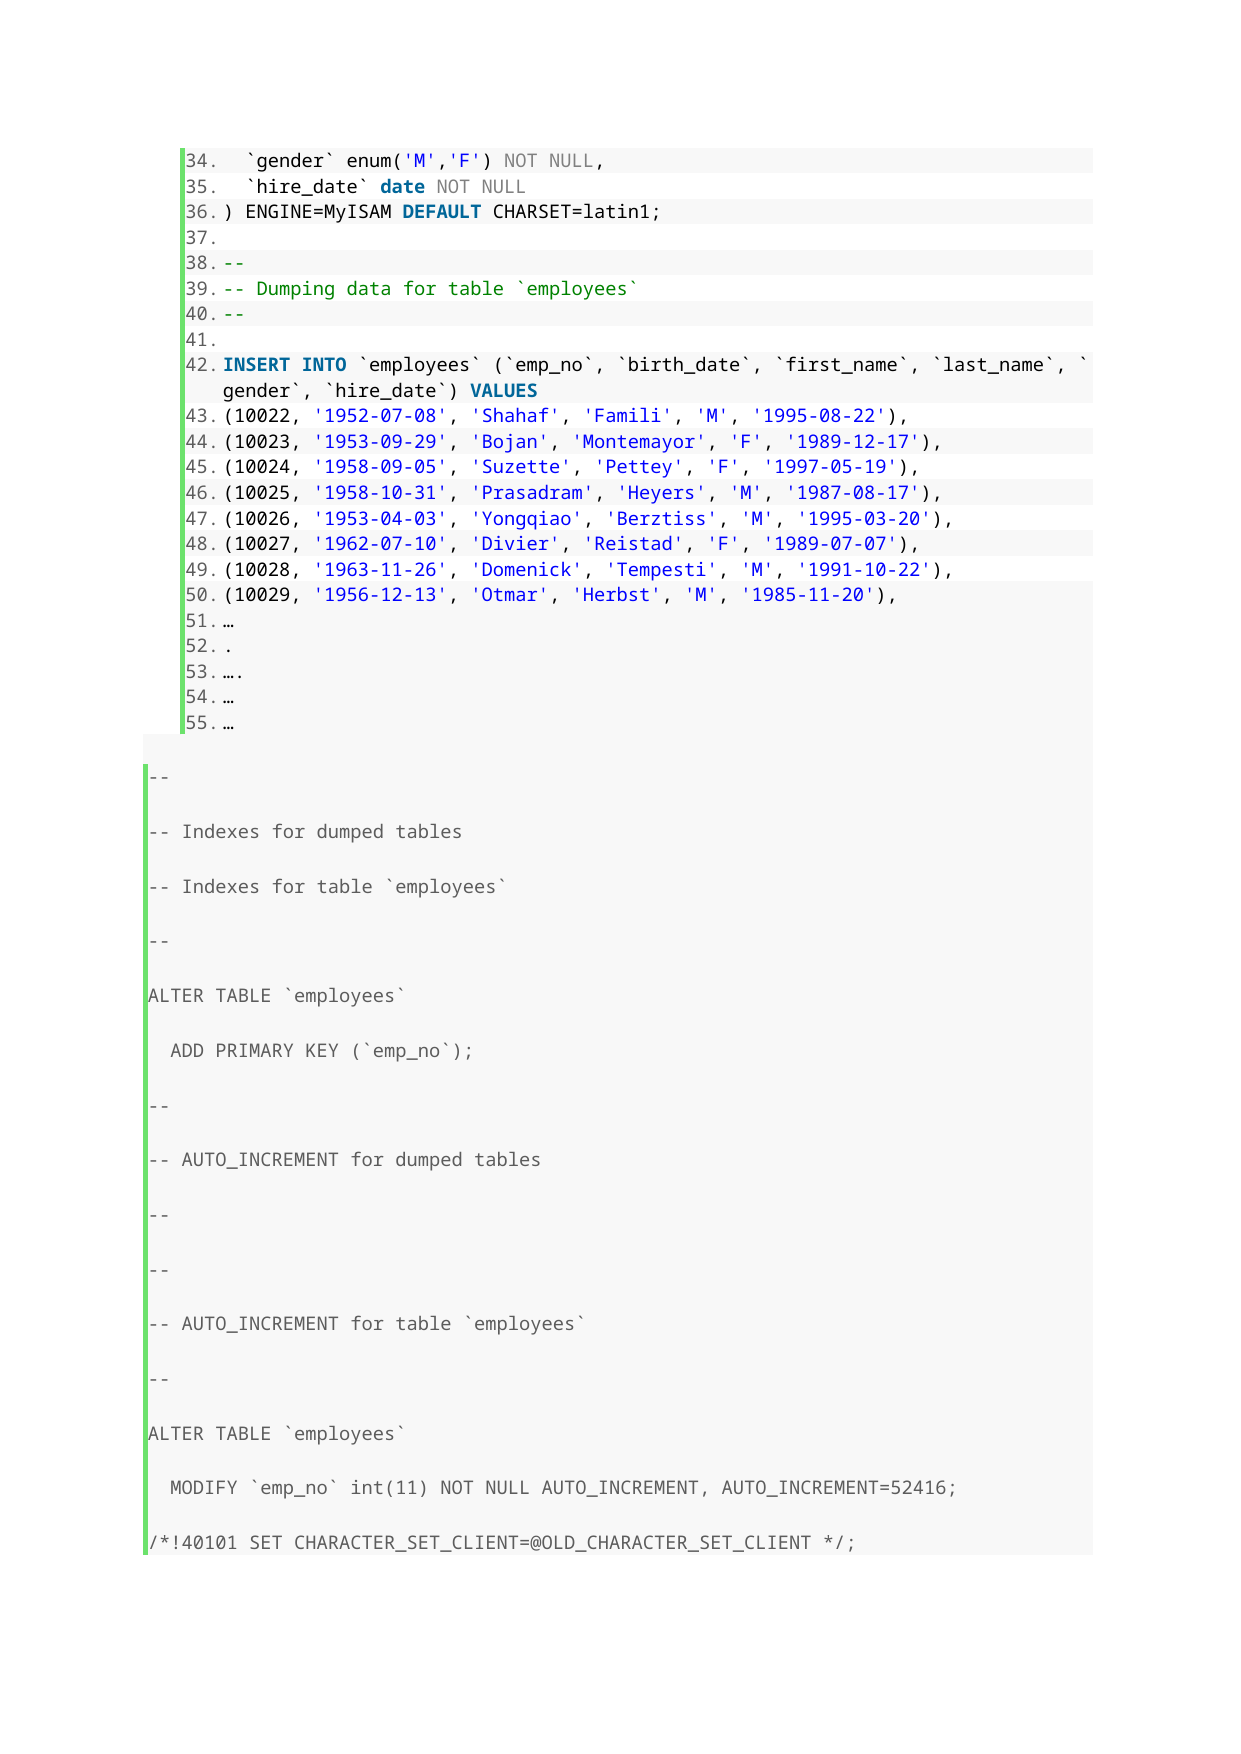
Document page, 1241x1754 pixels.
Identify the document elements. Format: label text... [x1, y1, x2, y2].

list INSERT INTO `employees` (`emp_no`, `birth_date`, `first_name`, `last_name`, `gender`, `hire_date`) VALUES [185, 352, 1093, 403]
list … [185, 683, 1093, 709]
list (10025, '1958-10-31', 'Prasadram', 'Heyers', 'M', '1987-08-17'), [185, 479, 1093, 505]
list -- [185, 301, 1093, 326]
text -- [148, 1256, 1093, 1281]
list (10026, '1953-04-03', 'Yongqiao', 'Berztiss', 'M', '1995-03-20'), [185, 505, 1093, 530]
list … [185, 709, 1093, 734]
list (10028, '1963-11-26', 'Domenick', 'Tempesti', 'M', '1991-10-22'), [185, 556, 1093, 581]
list `hire_date` date NOT NULL [185, 173, 1093, 199]
text ALTER TABLE `employees` [148, 1420, 1093, 1446]
list -- Dumping data for table `employees` [185, 275, 1093, 301]
text MODIFY `emp_no` int(11) NOT NULL AUTO_INCREMENT, AUTO_INCREMENT=52416; [148, 1475, 1093, 1500]
text -- [148, 1365, 1093, 1391]
list (10022, '1952-07-08', 'Shahaf', 'Famili', 'M', '1995-08-22'), [185, 403, 1093, 428]
list … [185, 607, 1093, 632]
list . [185, 632, 1093, 658]
list (10029, '1956-12-13', 'Otmar', 'Herbst', 'M', '1985-11-20'), [185, 581, 1093, 607]
text -- Indexes for dumped tables [148, 818, 1093, 844]
text -- [148, 928, 1093, 953]
list ) ENGINE=MyISAM DEFAULT CHARSET=latin1; [185, 199, 1093, 224]
list `gender` enum('M','F') NOT NULL, [185, 148, 1093, 173]
text -- [148, 764, 1093, 789]
text ALTER TABLE `employees` [148, 982, 1093, 1008]
text -- Indexes for table `employees` [148, 873, 1093, 899]
list (10023, '1953-09-29', 'Bojan', 'Montemayor', 'F', '1989-12-17'), [185, 428, 1093, 454]
text -- [148, 1201, 1093, 1227]
list (10024, '1958-09-05', 'Suzette', 'Pettey', 'F', '1997-05-19'), [185, 454, 1093, 479]
text /*!40101 SET CHARACTER_SET_CLIENT=@OLD_CHARACTER_SET_CLIENT */; [148, 1529, 1093, 1555]
text -- AUTO_INCREMENT for table `employees` [148, 1311, 1093, 1336]
list -- [185, 250, 1093, 275]
list (10027, '1962-07-10', 'Divier', 'Reistad', 'F', '1989-07-07'), [185, 530, 1093, 556]
text -- AUTO_INCREMENT for dumped tables [148, 1147, 1093, 1172]
list …. [185, 658, 1093, 683]
text -- [148, 1092, 1093, 1117]
text ADD PRIMARY KEY (`emp_no`); [148, 1037, 1093, 1063]
